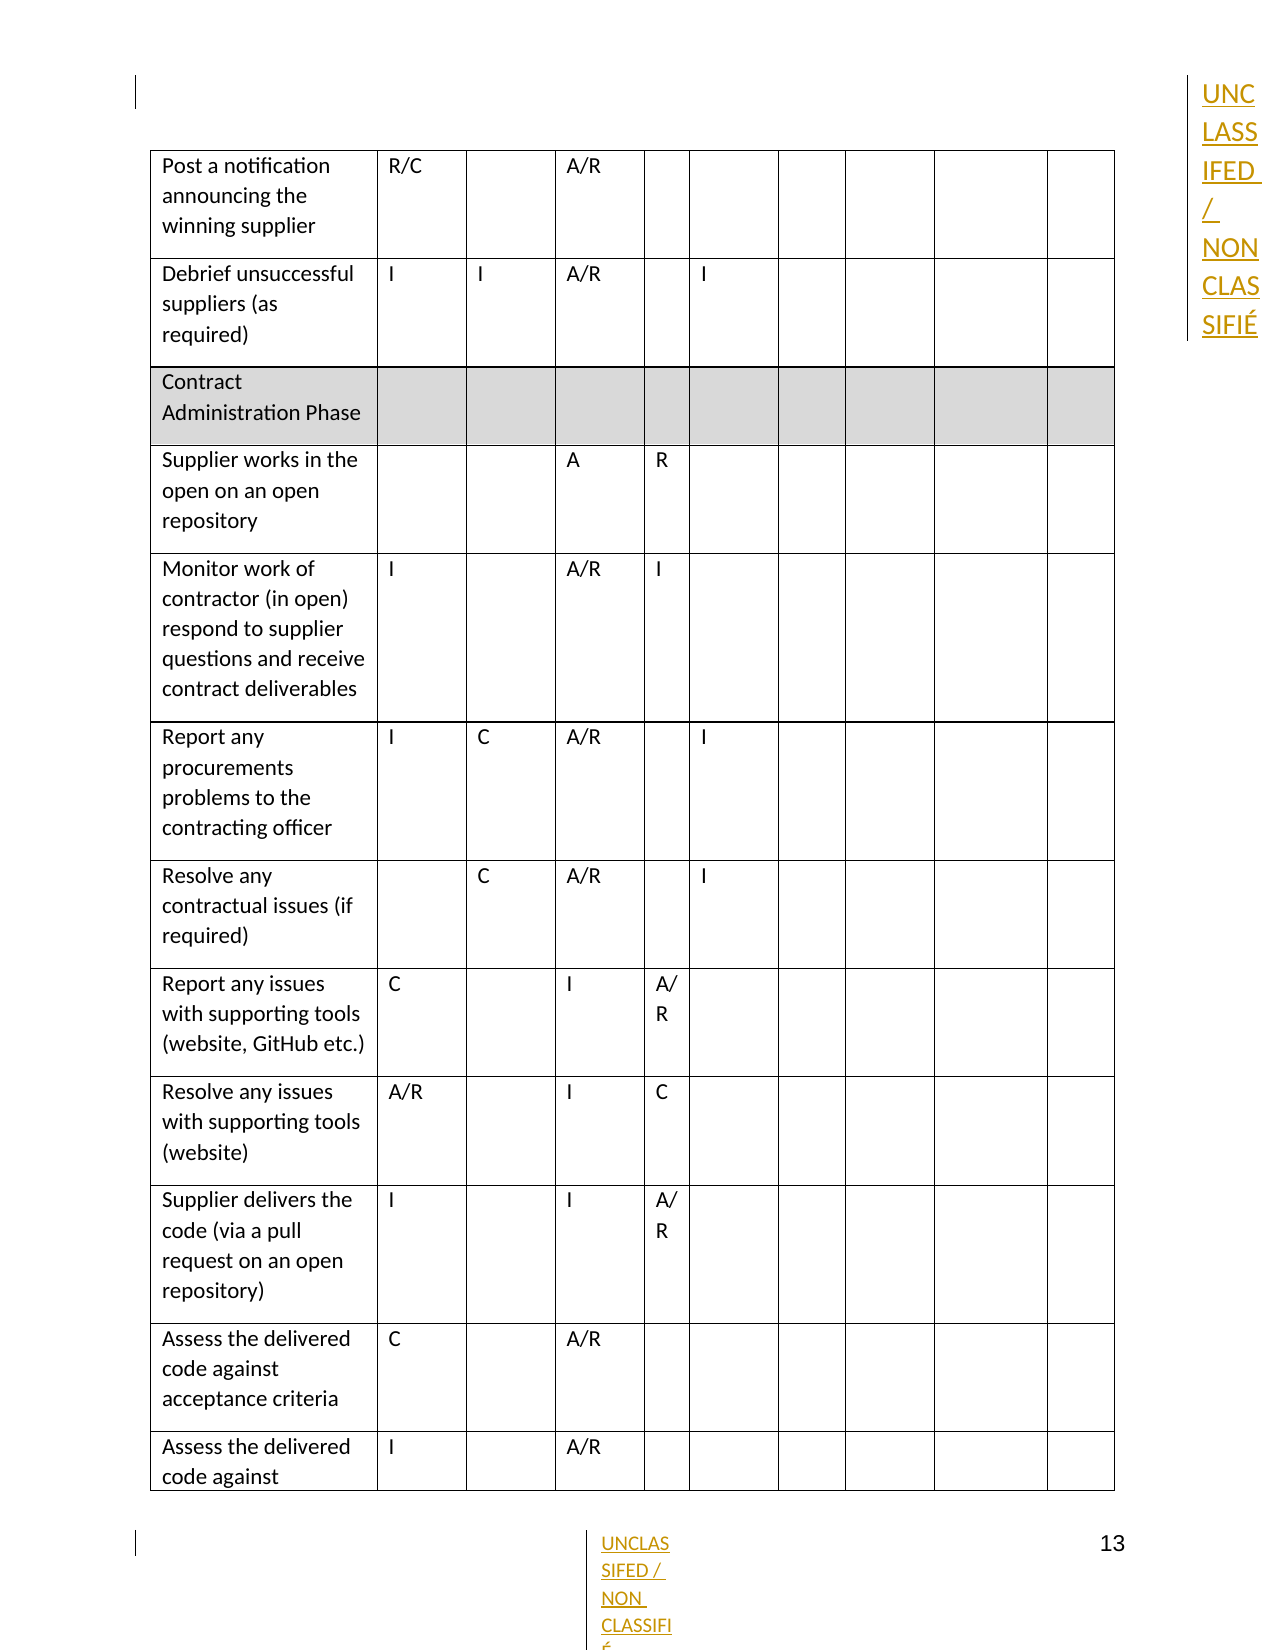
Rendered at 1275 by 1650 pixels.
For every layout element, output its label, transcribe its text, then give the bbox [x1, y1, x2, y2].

table_cell [467, 554, 555, 721]
table_cell [690, 1186, 778, 1323]
table_cell I [556, 969, 644, 1076]
table_cell [556, 368, 644, 444]
table_cell I [378, 723, 466, 860]
table_cell [378, 368, 466, 444]
table_cell I [378, 1186, 466, 1323]
table_cell [846, 1432, 934, 1490]
table_cell Monitor work of contractor (in open) respond to supplier questions and receive contract deliverables [151, 554, 377, 721]
table_cell Contract Administration Phase [151, 368, 377, 444]
table_cell [690, 1324, 778, 1431]
table_cell I [378, 554, 466, 721]
table_cell [467, 1324, 555, 1431]
table_cell [1048, 151, 1114, 258]
table_cell [935, 1077, 1047, 1184]
table_cell I [645, 554, 689, 721]
table_cell A/R [556, 1324, 644, 1431]
table_cell [1048, 1324, 1114, 1431]
table_cell I [467, 259, 555, 366]
table_cell Report any issues with supporting tools (website, GitHub etc.) [151, 969, 377, 1076]
table_cell C [378, 969, 466, 1076]
table_cell [779, 969, 845, 1076]
table_cell [467, 446, 555, 553]
table_cell C [467, 861, 555, 968]
table_cell [846, 554, 934, 721]
table_cell [846, 969, 934, 1076]
table_cell Resolve any issues with supporting tools (website) [151, 1077, 377, 1184]
table_cell [645, 723, 689, 860]
table_cell [1048, 1186, 1114, 1323]
table_cell [779, 1186, 845, 1323]
table_cell A/R [556, 259, 644, 366]
table_cell [378, 446, 466, 553]
table_cell [690, 1432, 778, 1490]
table_cell A/R [556, 151, 644, 258]
table_cell [779, 259, 845, 366]
table_cell [779, 1432, 845, 1490]
table_cell Resolve any contractual issues (if required) [151, 861, 377, 968]
table_cell [690, 969, 778, 1076]
table_cell [779, 861, 845, 968]
table_cell I [690, 259, 778, 366]
table_cell [846, 1186, 934, 1323]
table_cell A/R [378, 1077, 466, 1184]
table_cell [846, 861, 934, 968]
table_cell [645, 1324, 689, 1431]
table_cell [645, 368, 689, 444]
table_cell [467, 1077, 555, 1184]
table_cell [690, 446, 778, 553]
table_cell [1048, 861, 1114, 968]
table_cell I [378, 259, 466, 366]
table_cell [846, 259, 934, 366]
table_cell A [556, 446, 644, 553]
table_cell [935, 723, 1047, 860]
table_cell [846, 446, 934, 553]
table_cell R [645, 446, 689, 553]
table_cell [779, 554, 845, 721]
table_cell [846, 151, 934, 258]
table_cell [151, 1432, 377, 1490]
table_cell Assess the delivered code against acceptance criteria [151, 1324, 377, 1431]
table_cell [779, 151, 845, 258]
table_cell [645, 259, 689, 366]
table_cell C [645, 1077, 689, 1184]
table_cell [846, 1077, 934, 1184]
table_cell [935, 1432, 1047, 1490]
table_cell [1048, 1077, 1114, 1184]
table_cell I [690, 861, 778, 968]
table_cell [645, 861, 689, 968]
table_cell Post a notification announcing the winning supplier [151, 151, 377, 258]
table_cell [1048, 1432, 1114, 1490]
table_cell [846, 723, 934, 860]
table_cell [846, 1324, 934, 1431]
table_cell [645, 151, 689, 258]
table_cell [467, 368, 555, 444]
table_cell [467, 1186, 555, 1323]
table_cell A/R [556, 861, 644, 968]
table_cell [935, 259, 1047, 366]
table_cell [779, 1077, 845, 1184]
table_cell I [690, 723, 778, 860]
table_cell [467, 1432, 555, 1490]
table_cell [1048, 723, 1114, 860]
table_cell [690, 1077, 778, 1184]
table_cell [1048, 554, 1114, 721]
table_cell I [556, 1077, 644, 1184]
table_cell [1048, 259, 1114, 366]
table_cell Supplier delivers the code (via a pull request on an open repository) [151, 1186, 377, 1323]
table_cell [935, 969, 1047, 1076]
table_cell [935, 554, 1047, 721]
table_cell A/R [556, 1432, 644, 1490]
table_cell R/C [378, 151, 466, 258]
table_cell [935, 151, 1047, 258]
table_cell A/R [556, 723, 644, 860]
table_cell A/R [556, 554, 644, 721]
table_cell [935, 861, 1047, 968]
table_cell Debrief unsuccessful suppliers (as required) [151, 259, 377, 366]
table_cell C [378, 1324, 466, 1431]
table_cell Report any procurements problems to the contracting officer [151, 723, 377, 860]
table_cell [779, 723, 845, 860]
table_cell Supplier works in the open on an open repository [151, 446, 377, 553]
table_cell [690, 368, 778, 444]
table_cell [935, 368, 1047, 444]
table_cell [935, 1324, 1047, 1431]
table_cell I [556, 1186, 644, 1323]
table_cell A/R [645, 969, 689, 1076]
table_cell A/R [645, 1186, 689, 1323]
table_cell [935, 1186, 1047, 1323]
table_cell [1048, 969, 1114, 1076]
table_cell [467, 969, 555, 1076]
table_cell [846, 368, 934, 444]
table_cell [1048, 368, 1114, 444]
table_cell [1048, 446, 1114, 553]
table_cell [935, 446, 1047, 553]
table_cell [779, 446, 845, 553]
table_cell C [467, 723, 555, 860]
table_cell [690, 151, 778, 258]
table_cell [378, 861, 466, 968]
table_cell I [378, 1432, 466, 1490]
table_cell [779, 1324, 845, 1431]
table_cell [645, 1432, 689, 1490]
table_cell [779, 368, 845, 444]
table_cell [467, 151, 555, 258]
table_cell [690, 554, 778, 721]
